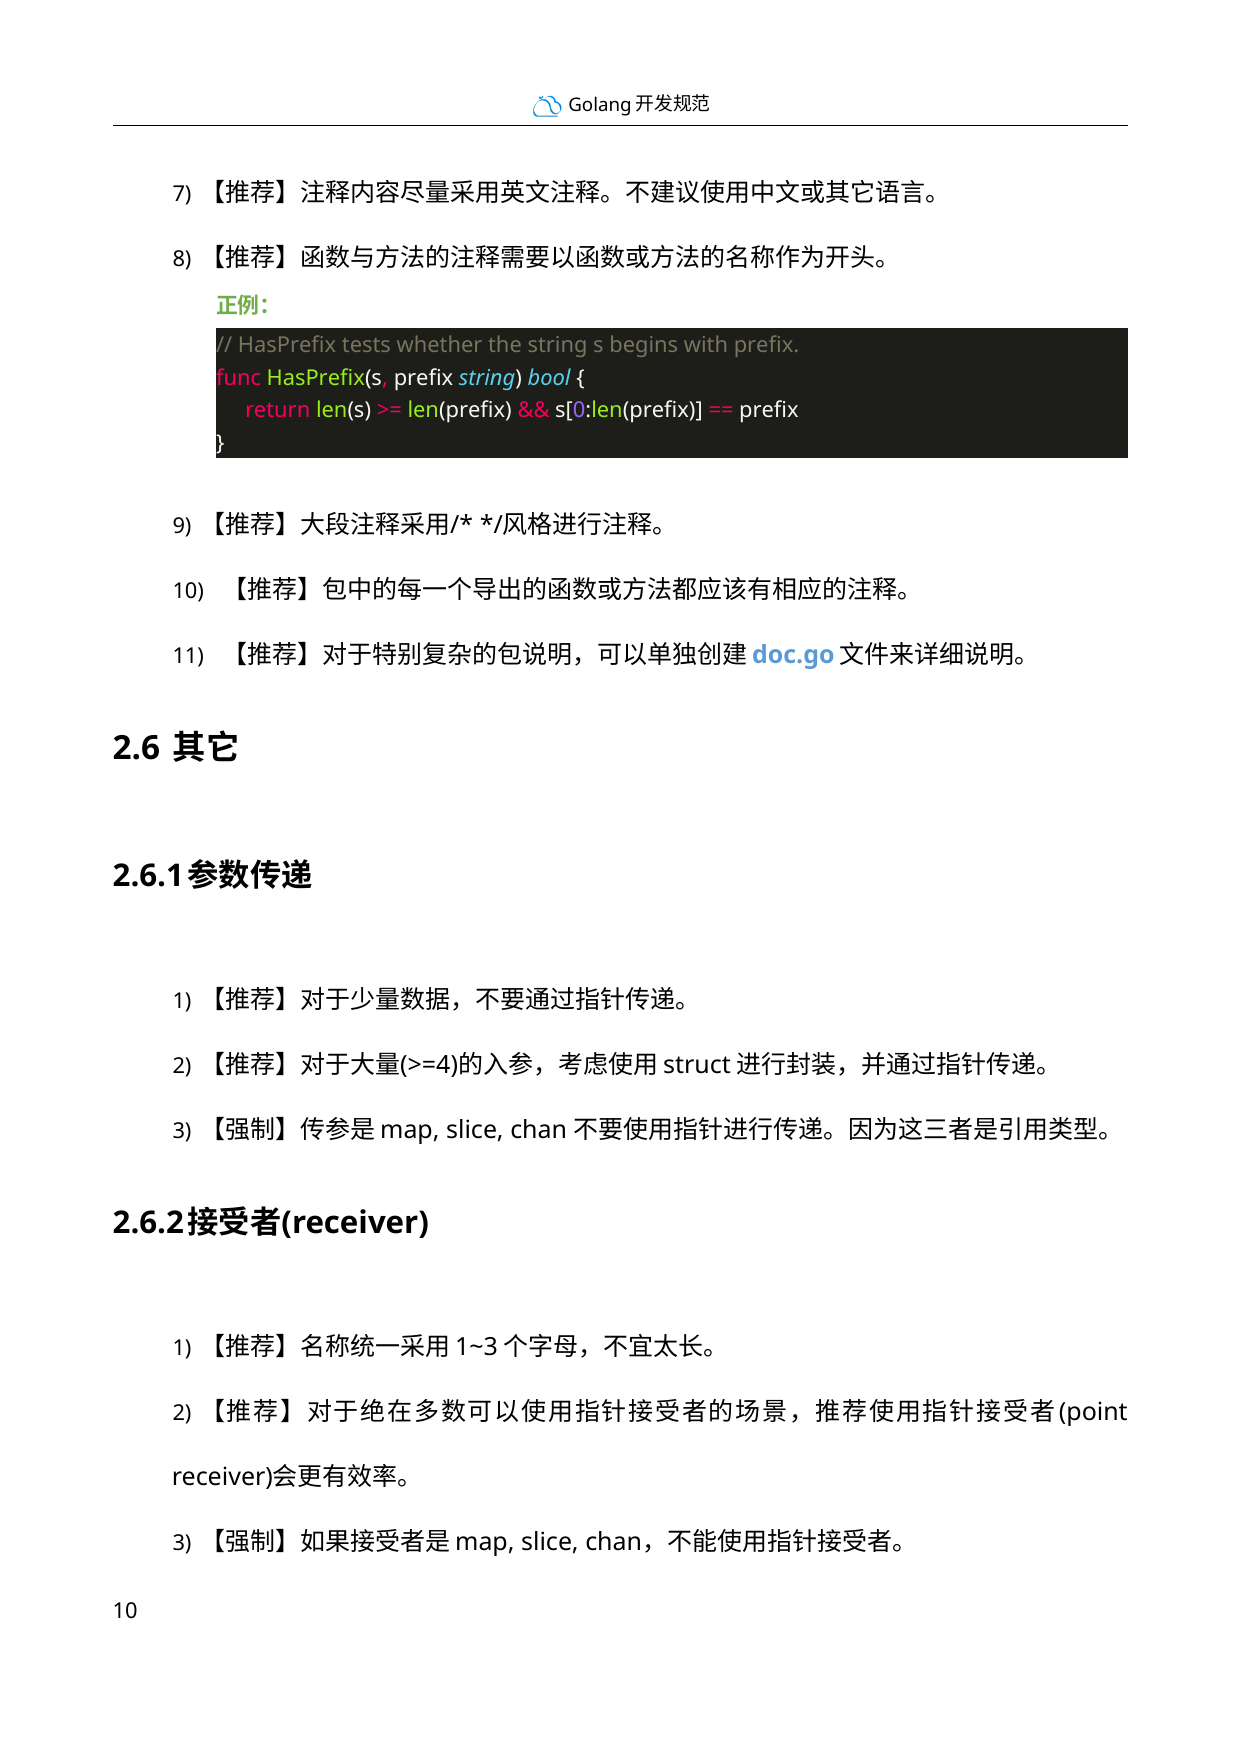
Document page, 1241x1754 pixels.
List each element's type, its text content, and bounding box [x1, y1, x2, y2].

list 【强制】如果接受者是map, slice, chan，不能使用指针接受者。 [172, 1507, 1128, 1572]
list 【推荐】函数与方法的注释需要以函数或方法的名称作为开头。 [172, 223, 1128, 288]
picture [530, 92, 564, 120]
text } [216, 426, 1128, 458]
subtitle 其它 [112, 713, 1128, 778]
text func HasPrefix(s, prefix string) bool { [216, 361, 1128, 393]
list 【推荐】注释内容尽量采用英文注释。不建议使用中文或其它语言。 [172, 158, 1128, 223]
list 【推荐】对于特别复杂的包说明，可以单独创建doc.go文件来详细说明。 [172, 621, 1128, 686]
subtitle 接受者(receiver) [112, 1187, 1128, 1252]
text return len(s) >= len(prefix) && s[0:len(prefix)] == prefix [216, 393, 1128, 426]
subtitle 参数传递 [112, 840, 1128, 905]
list 【推荐】大段注释采用/* */风格进行注释。 [172, 491, 1128, 556]
list 【推荐】包中的每一个导出的函数或方法都应该有相应的注释。 [172, 556, 1128, 621]
list 【强制】传参是map, slice, chan 不要使用指针进行传递。因为这三者是引用类型。 [172, 1095, 1128, 1160]
list 【推荐】名称统一采用1~3个字母，不宜太长。 [172, 1312, 1128, 1377]
text // HasPrefix tests whether the string s begins with prefix. [216, 328, 1128, 361]
list 【推荐】对于大量(>=4)的入参，考虑使用struct进行封装，并通过指针传递。 [172, 1030, 1128, 1095]
list 【推荐】对于少量数据，不要通过指针传递。 [172, 965, 1128, 1030]
list 【推荐】对于绝在多数可以使用指针接受者的场景，推荐使用指针接受者(point receiver)会更有效率。 [172, 1377, 1128, 1507]
list 正例： [216, 288, 1128, 320]
